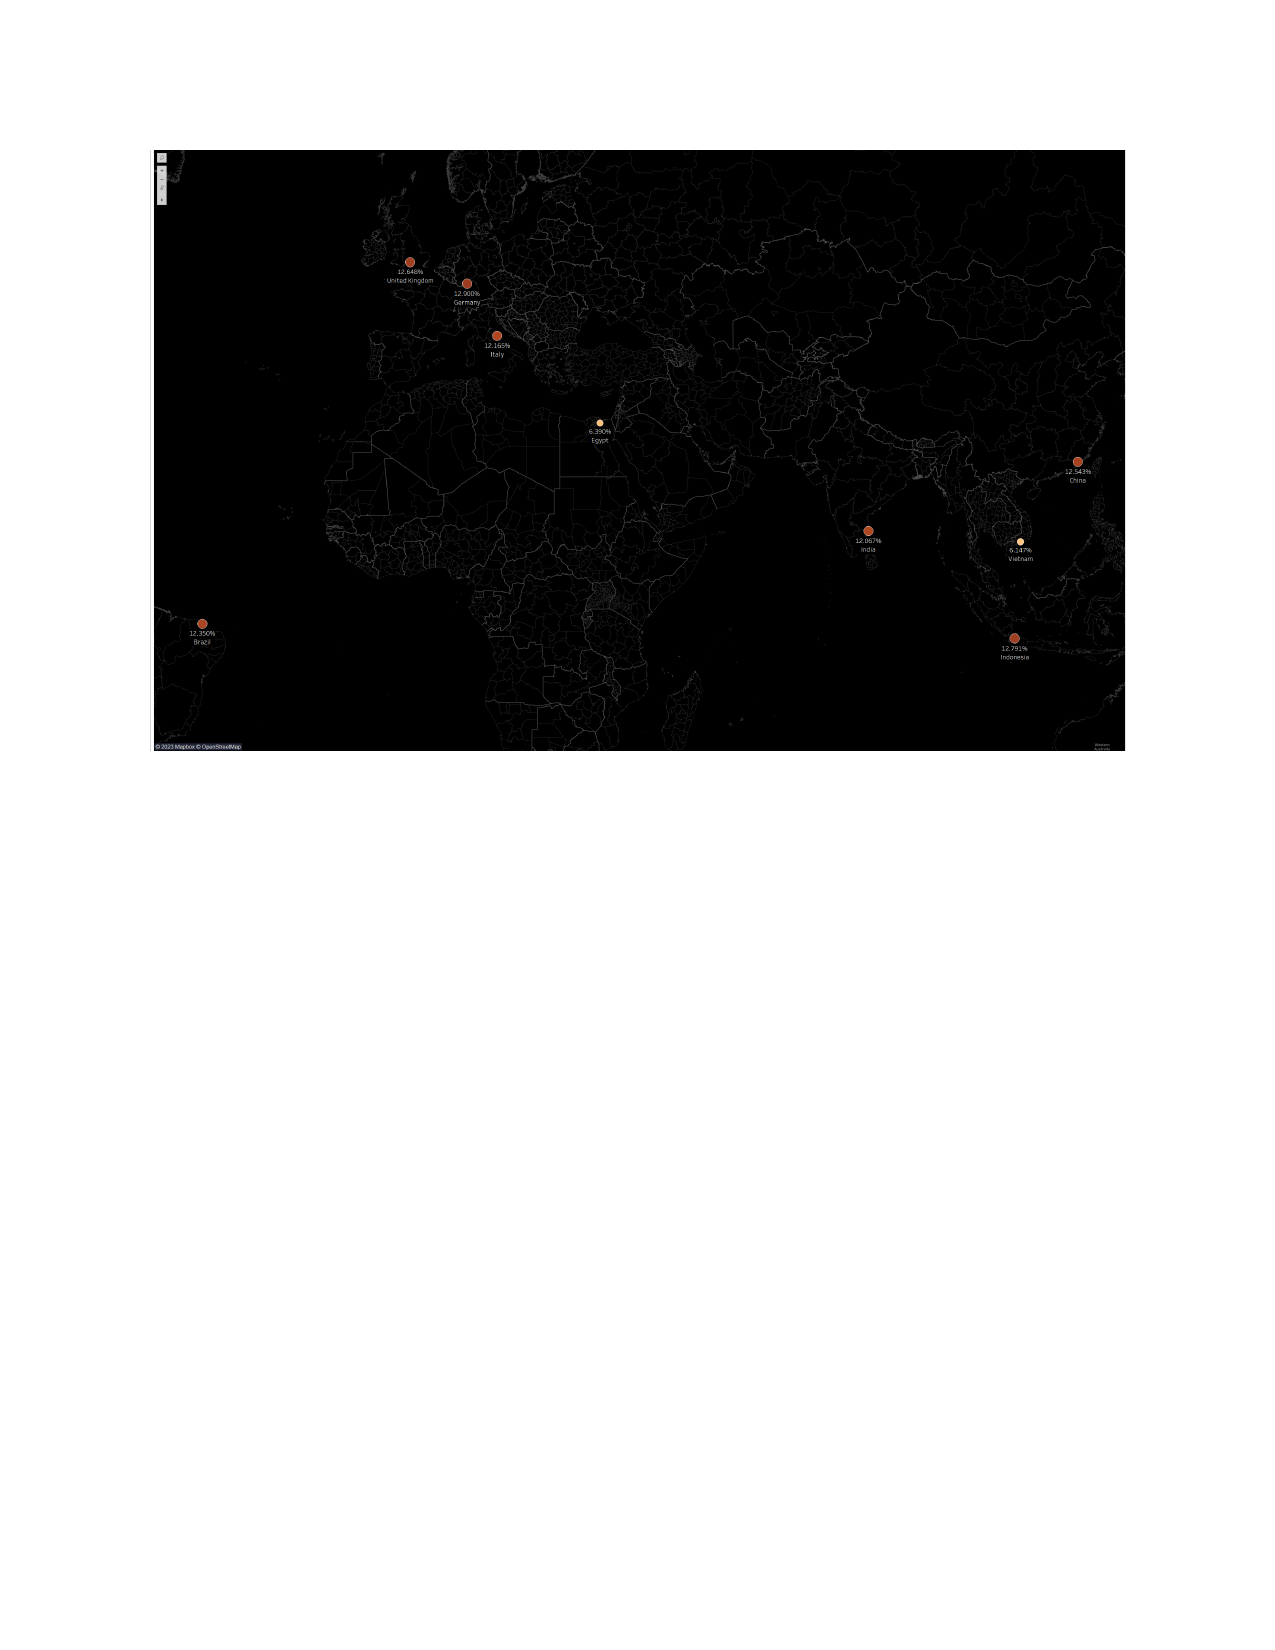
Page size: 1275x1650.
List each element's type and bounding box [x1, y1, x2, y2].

picture [150, 150, 1125, 751]
